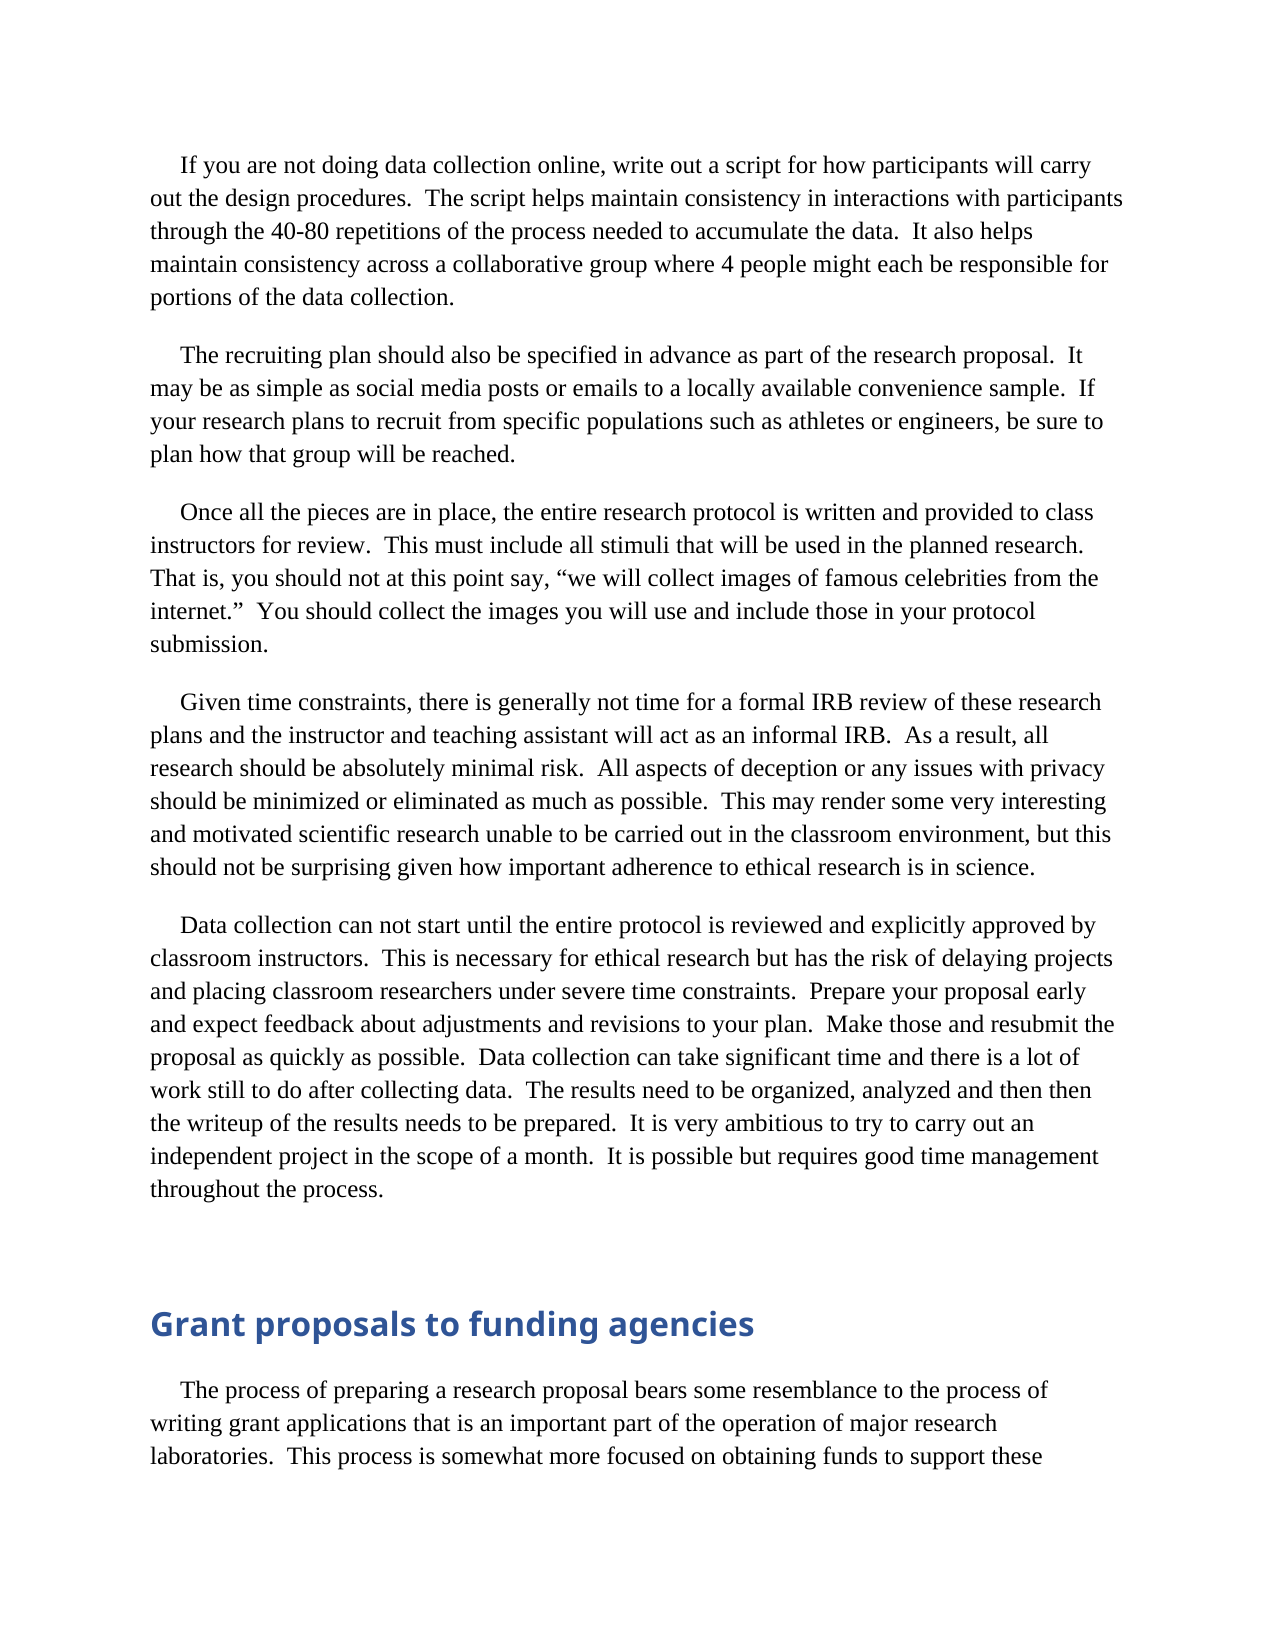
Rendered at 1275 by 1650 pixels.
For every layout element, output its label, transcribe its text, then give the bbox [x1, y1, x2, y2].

text The recruiting plan should also be specified in advance as part of the research proposal. It may be as simple as social media posts or emails to a locally available convenience sample. If your research plans to recruit from specific populations such as athletes or engineers, be sure to plan how that group will be reached. [150, 340, 1125, 468]
text Data collection can not start until the entire protocol is reviewed and explicitly approved by classroom instructors. This is necessary for ethical research but has the risk of delaying projects and placing classroom researchers under severe time constraints. Prepare your proposal early and expect feedback about adjustments and revisions to your plan. Make those and resubmit the proposal as quickly as possible. Data collection can take significant time and there is a lot of work still to do after collecting data. The results need to be organized, analyzed and then then the writeup of the results needs to be prepared. It is very ambitious to try to carry out an independent project in the scope of a month. It is possible but requires good time management throughout the process. [150, 910, 1125, 1203]
subtitle Grant proposals to funding agencies [150, 1301, 1125, 1346]
text Given time constraints, there is generally not time for a formal IRB review of these research plans and the instructor and teaching assistant will act as an informal IRB. As a result, all research should be absolutely minimal risk. All aspects of deception or any issues with privacy should be minimized or eliminated as much as possible. This may render some very interesting and motivated scientific research unable to be carried out in the classroom environment, but this should not be surprising given how important adherence to ethical research is in science. [150, 687, 1125, 881]
text Once all the pieces are in place, the entire research protocol is written and provided to class instructors for review. This must include all stimuli that will be used in the planned research. That is, you should not at this point say, “we will collect images of famous celebrities from the internet.” You should collect the images you will use and include those in your protocol submission. [150, 497, 1125, 658]
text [150, 1375, 1125, 1469]
text If you are not doing data collection online, write out a script for how participants will carry out the design procedures. The script helps maintain consistency in interactions with participants through the 40-80 repetitions of the process needed to accumulate the data. It also helps maintain consistency across a collaborative group where 4 people might each be responsible for portions of the data collection. [150, 150, 1125, 311]
